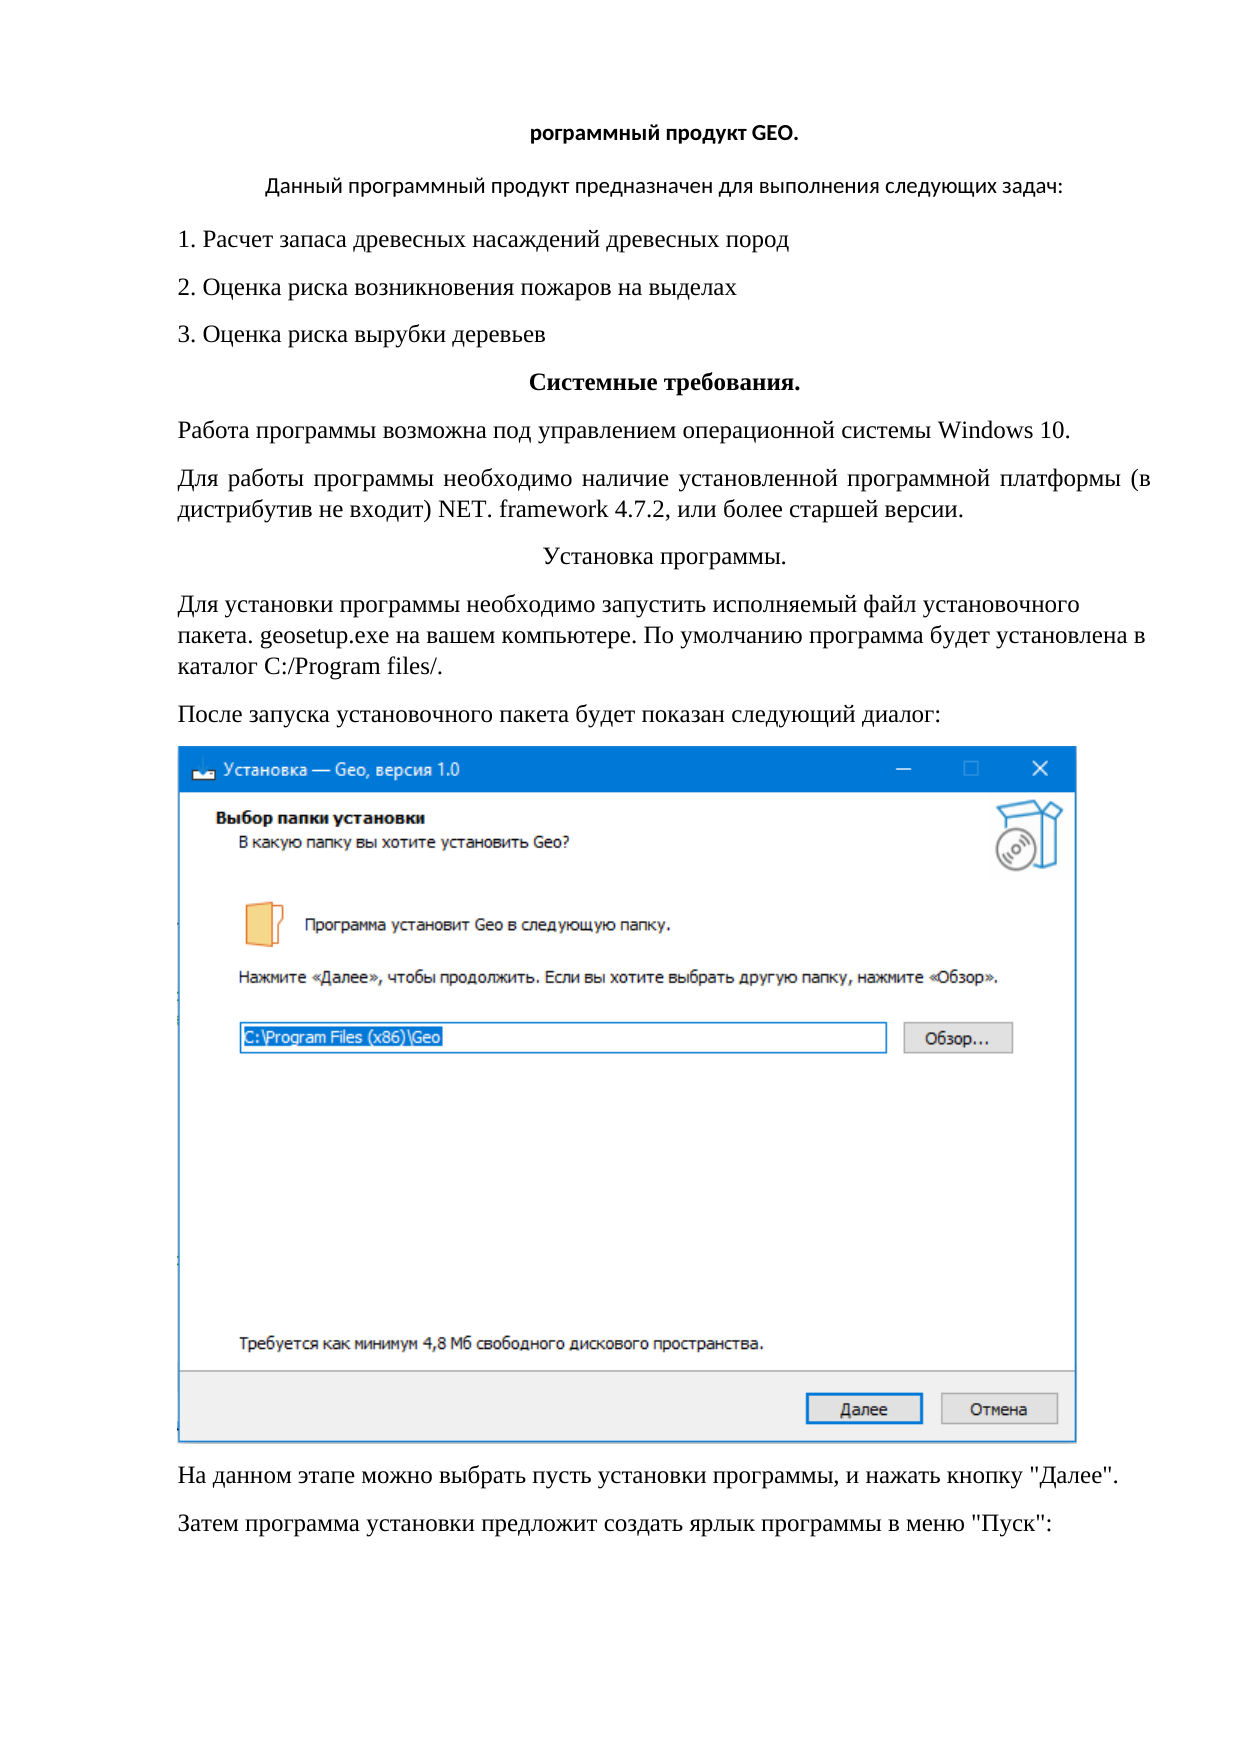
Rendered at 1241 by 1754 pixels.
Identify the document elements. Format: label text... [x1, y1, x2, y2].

text Установка программы. [177, 541, 1152, 570]
text Для установки программы необходимо запустить исполняемый файл установочного пакета. geosetup.exe на вашем компьютере. По умолчанию программа будет установлена в каталог С:/Program files/. [177, 589, 1152, 680]
text На данном этапе можно выбрать пусть установки программы, и нажать кнопку "Далее". [177, 1460, 1152, 1489]
text Системные требования. [177, 367, 1152, 396]
text 2. Оценка риска возникновения пожаров на выделах [177, 272, 1152, 301]
text Затем программа установки предложит создать ярлык программы в меню "Пуск": [177, 1508, 1152, 1537]
picture [177, 746, 1078, 1444]
text Данный программный продукт предназначен для выполнения следующих задач: [177, 171, 1152, 199]
text Для работы программы необходимо наличие установленной программной платформы (в дистрибутив не входит) NET. framework 4.7.2, или более старшей версии. [177, 463, 1152, 522]
text После запуска установочного пакета будет показан следующий диалог: [177, 699, 1152, 728]
text 1. Расчет запаса древесных насаждений древесных пород [177, 224, 1152, 253]
text 3. Оценка риска вырубки деревьев [177, 319, 1152, 348]
text Работа программы возможна под управлением операционной системы Windows 10. [177, 415, 1152, 444]
text рограммный продукт GEO. [177, 118, 1152, 146]
